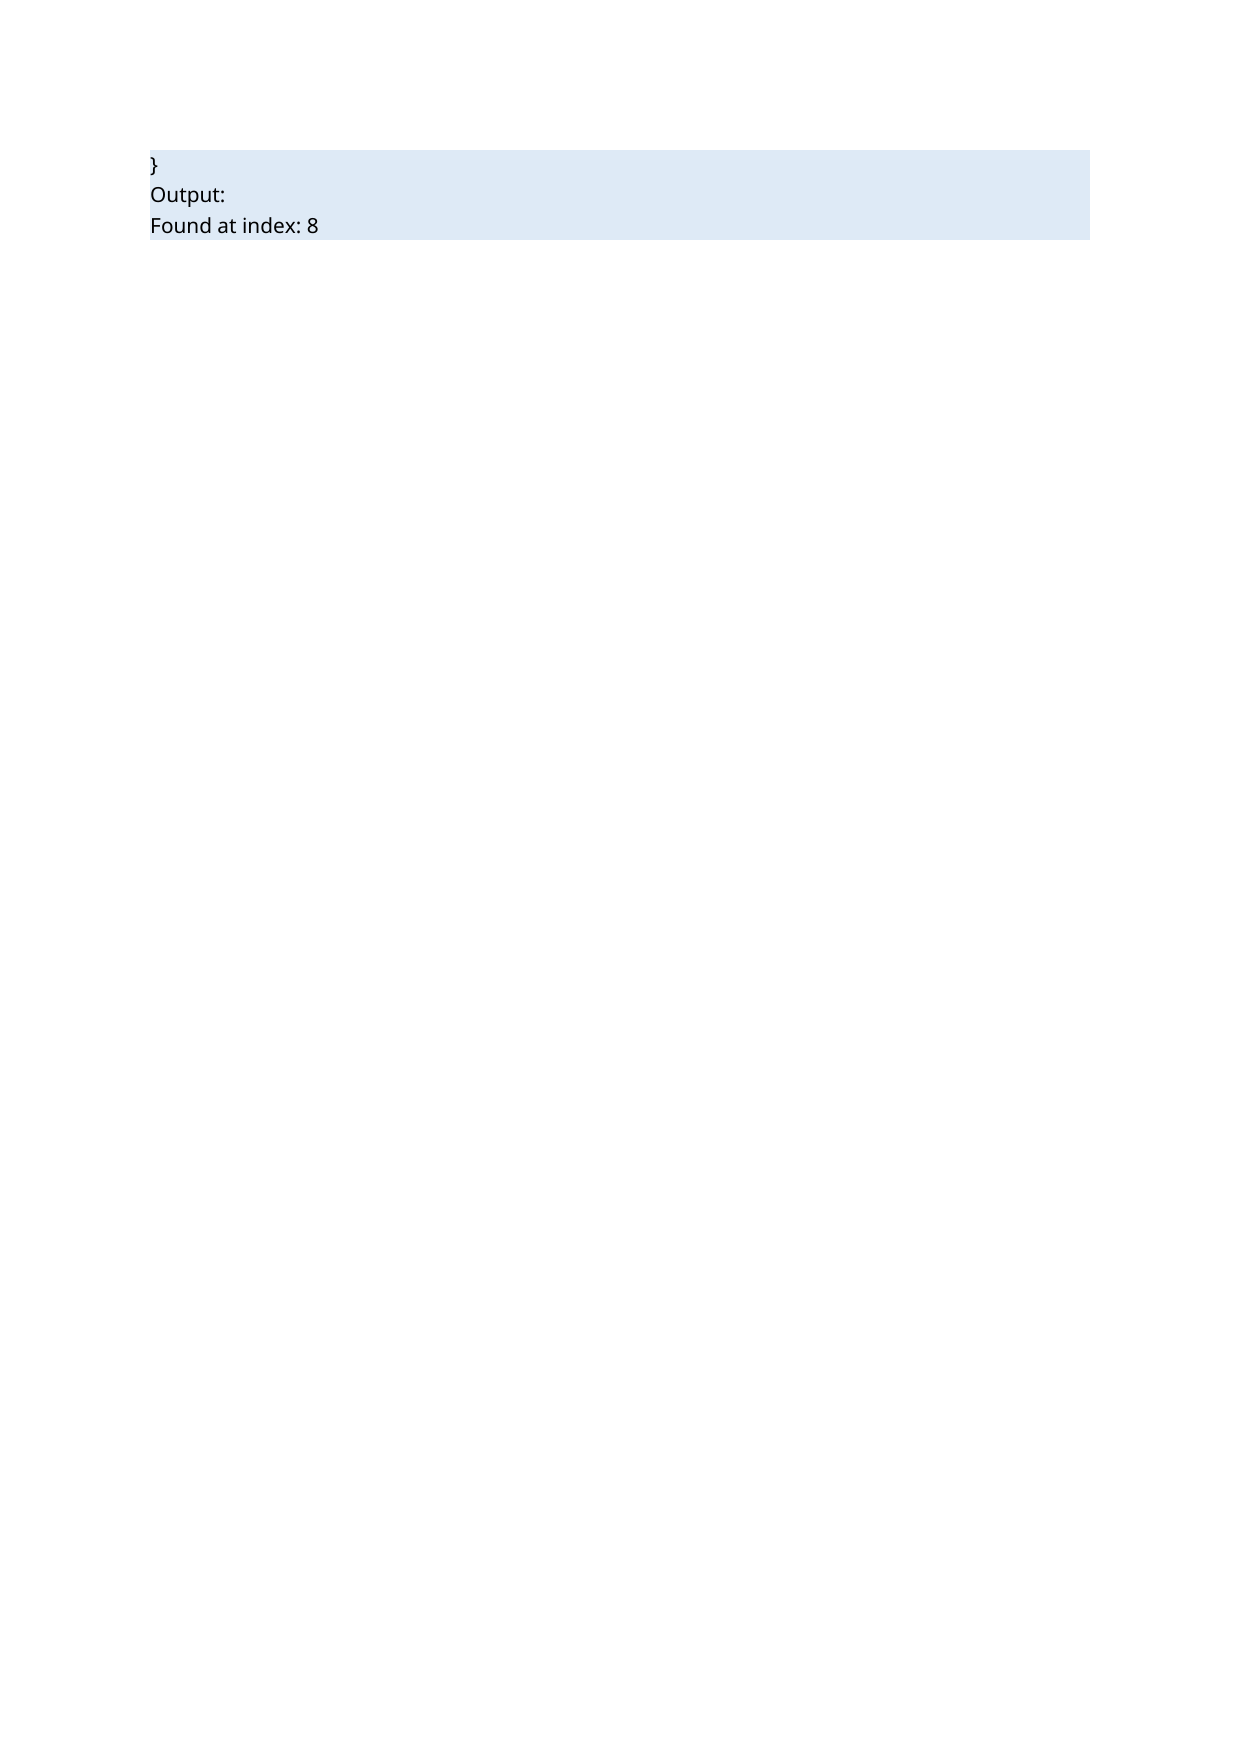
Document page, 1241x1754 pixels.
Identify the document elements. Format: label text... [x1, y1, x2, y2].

text Found at index: 8 [150, 211, 1090, 240]
text Output: [150, 181, 1090, 209]
text } [150, 150, 1090, 178]
